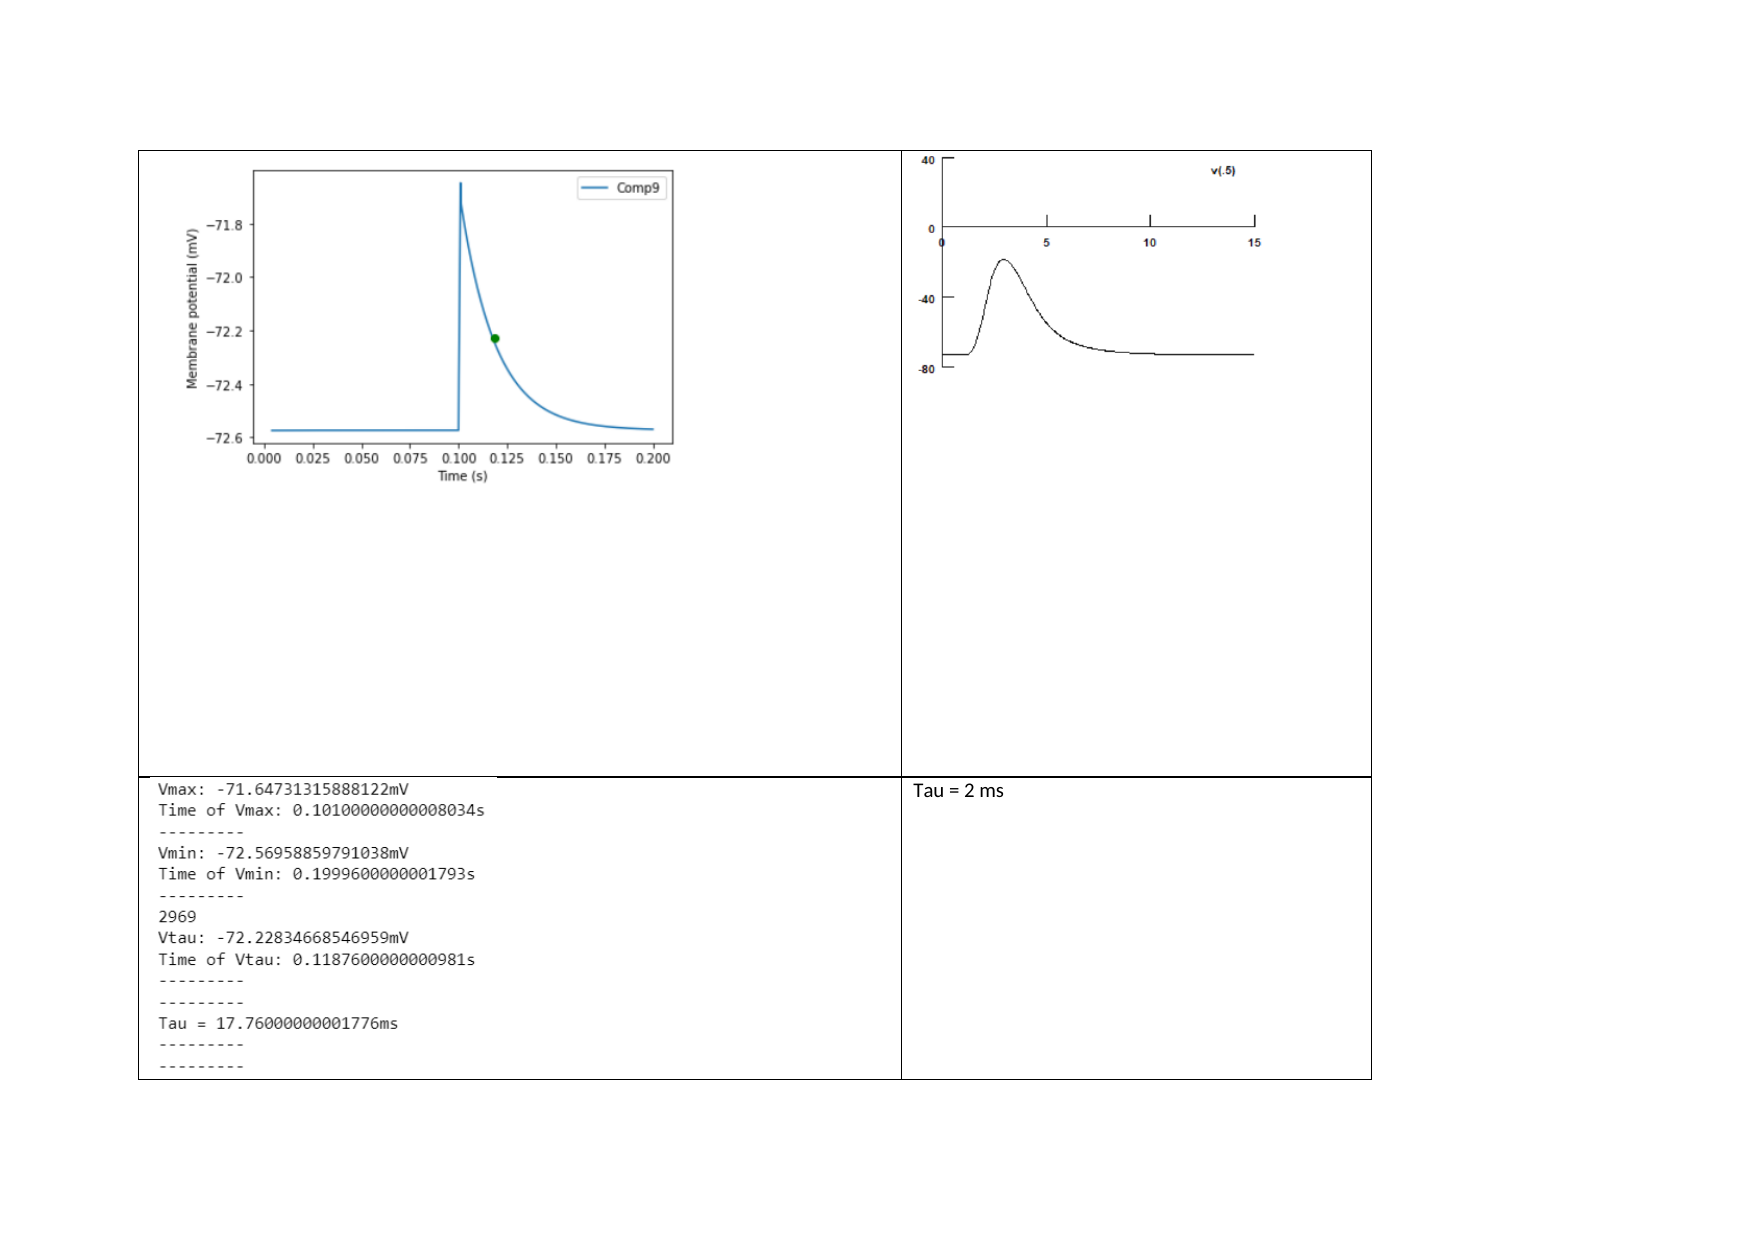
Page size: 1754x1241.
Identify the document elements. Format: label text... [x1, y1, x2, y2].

table_cell [139, 151, 901, 776]
picture [150, 151, 711, 497]
table_cell [497, 778, 901, 1078]
table_cell Tau = 2 ms [902, 778, 1371, 1078]
picture [150, 777, 497, 1079]
table_cell [139, 778, 150, 1078]
picture [913, 151, 1277, 383]
table_cell [902, 151, 1371, 776]
